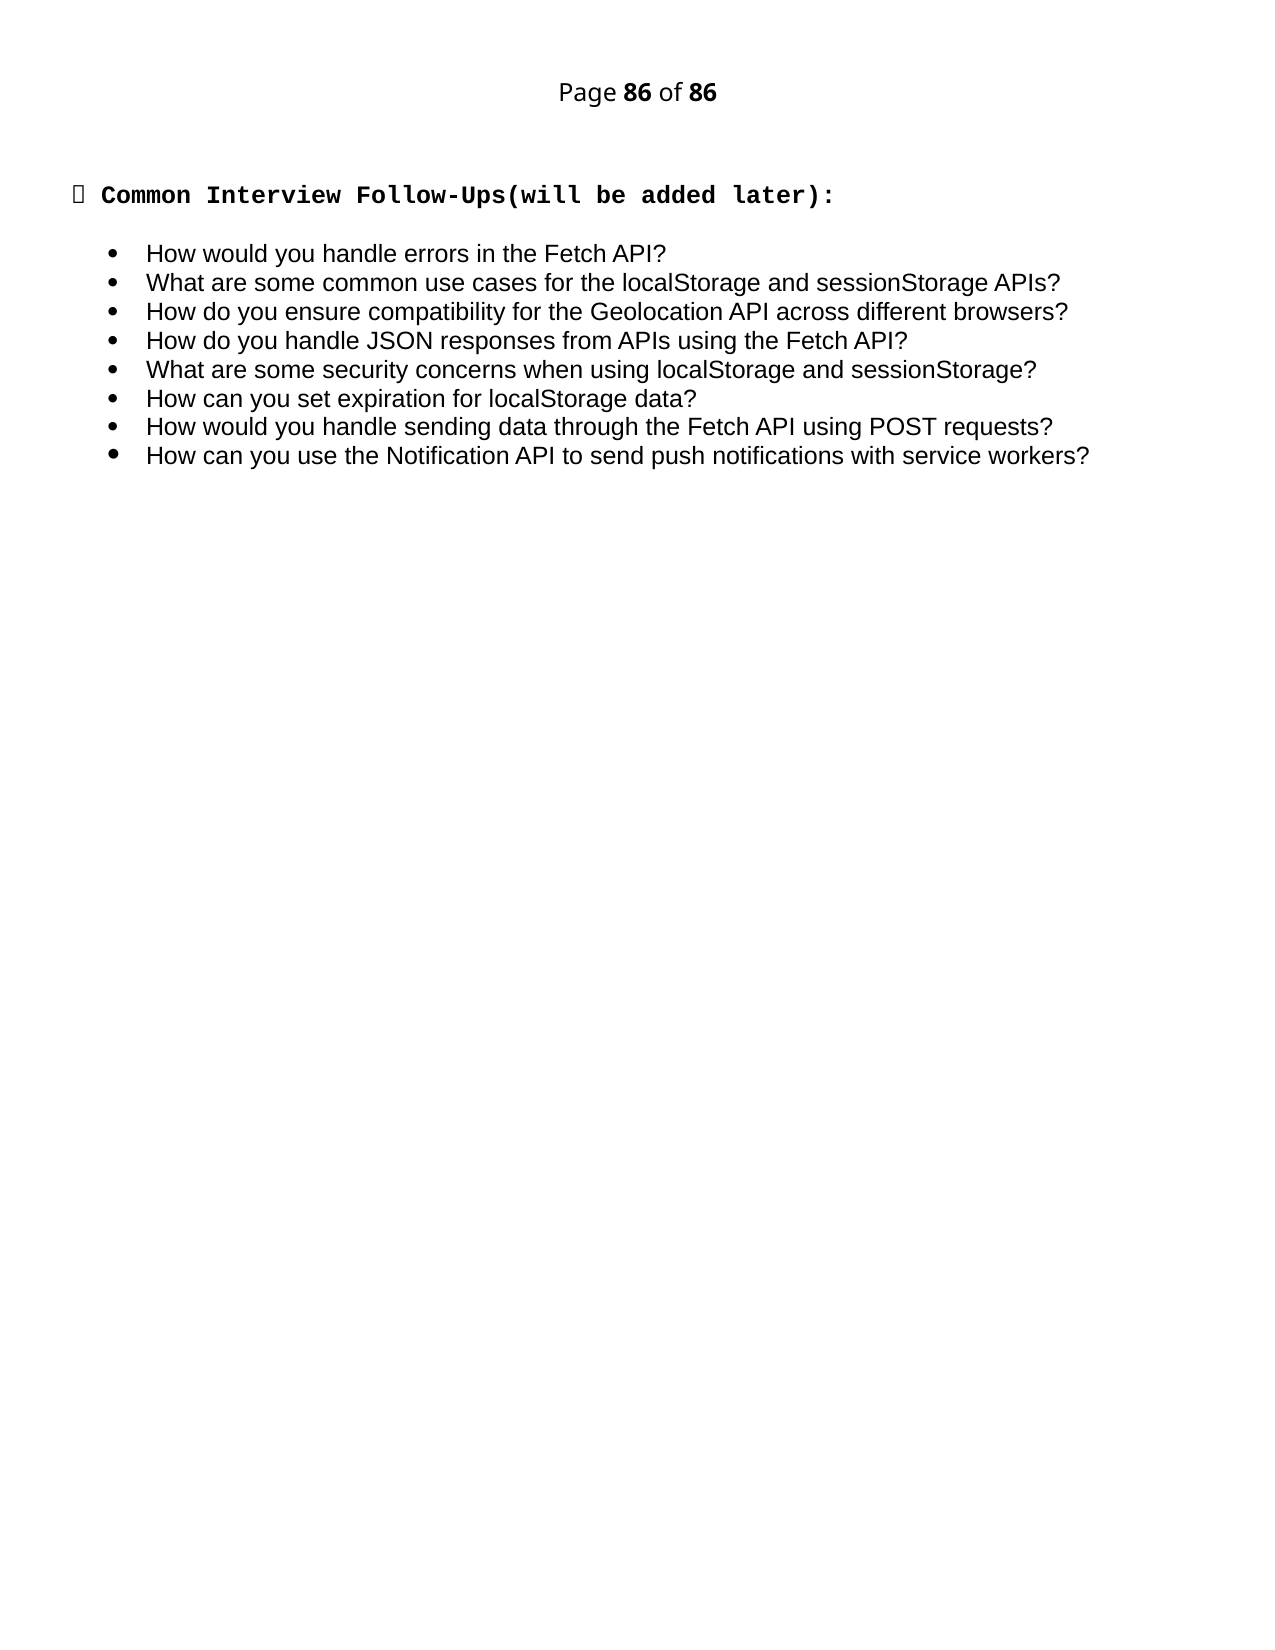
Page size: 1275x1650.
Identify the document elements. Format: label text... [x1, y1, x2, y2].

list How do you ensure compatibility for the Geolocation API across different browsers? [108, 297, 1204, 326]
list What are some security concerns when using localStorage and sessionStorage? [108, 355, 1204, 383]
list How do you handle JSON responses from APIs using the Fetch API? [108, 326, 1204, 355]
list What are some common use cases for the localStorage and sessionStorage APIs? [108, 268, 1204, 297]
list How can you use the Notification API to send push notifications with service workers? [108, 441, 1204, 471]
list How would you handle sending data through the Fetch API using POST requests? [108, 412, 1204, 441]
text 📝 Common Interview Follow-Ups(will be added later): [71, 177, 1204, 211]
list How can you set expiration for localStorage data? [108, 383, 1204, 412]
list How would you handle errors in the Fetch API? [108, 239, 1204, 268]
